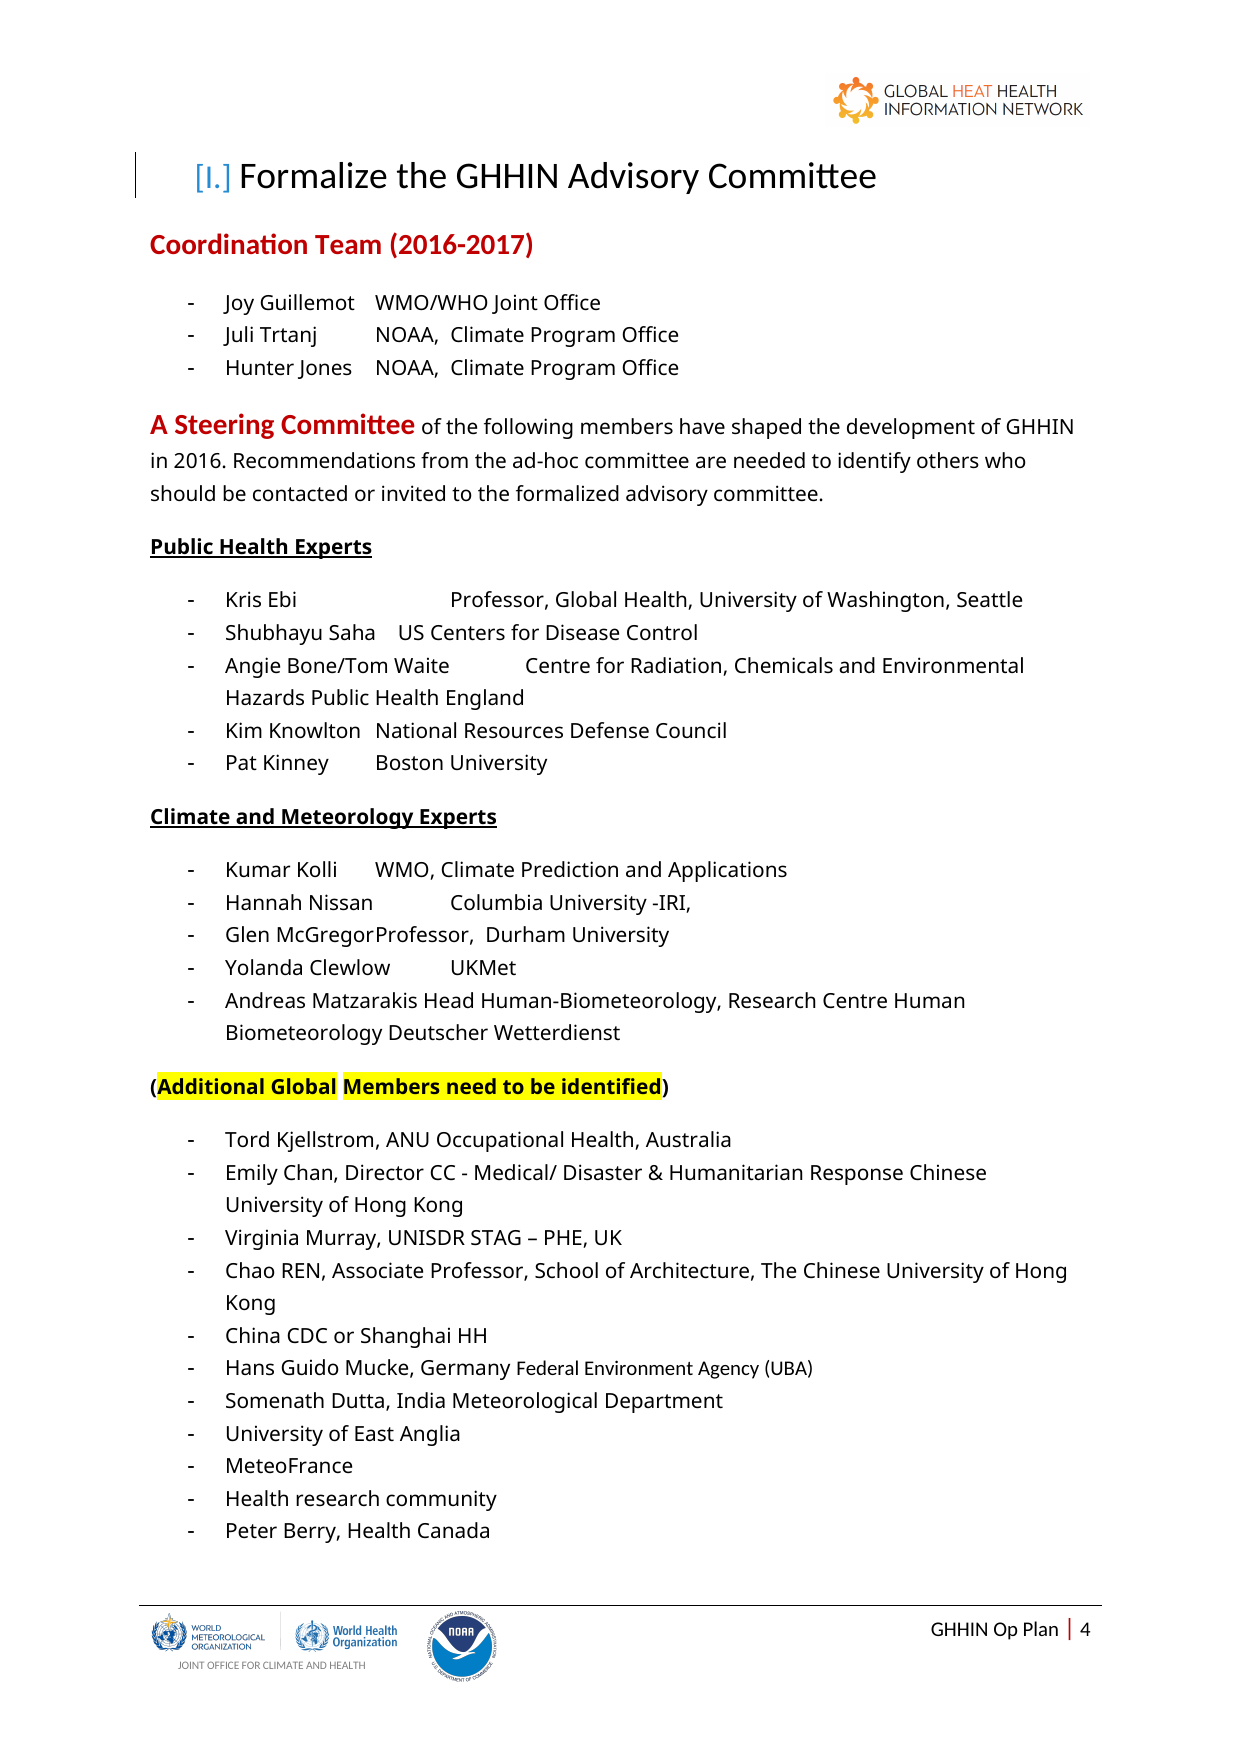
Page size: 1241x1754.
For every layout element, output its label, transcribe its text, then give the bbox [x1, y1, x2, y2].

list Somenath Dutta, India Meteorological Department [187, 1386, 1090, 1414]
list Hannah Nissan Columbia University -IRI, [187, 888, 1090, 916]
list Joy Guillemot WMO/WHO Joint Office [187, 288, 1090, 316]
list Hunter Jones NOAA, Climate Program Office [187, 353, 1090, 381]
list Glen McGregor Professor, Durham University [187, 921, 1090, 949]
text Public Health Experts [150, 532, 1090, 561]
picture [294, 1619, 398, 1653]
list Health research community [187, 1484, 1090, 1512]
picture [427, 1611, 497, 1682]
subtitle Formalize the GHHIN Advisory Committee [194, 152, 1090, 198]
text Climate and Meteorology Experts [150, 802, 1090, 830]
list MeteoFrance [187, 1451, 1090, 1480]
list Emily Chan, Director CC - Medical/ Disaster & Humanitarian Response Chinese University of Hong Kong [187, 1158, 1090, 1219]
list Shubhayu Saha US Centers for Disease Control [187, 618, 1090, 647]
list Tord Kjellstrom, ANU Occupational Health, Australia [187, 1125, 1090, 1154]
list Andreas Matzarakis Head Human-Biometeorology, Research Centre Human Biometeorology Deutscher Wetterdienst [187, 986, 1090, 1047]
list Peter Berry, Health Canada [187, 1517, 1090, 1545]
list Hans Guido Mucke, Germany Federal Environment Agency (UBA) [187, 1353, 1090, 1382]
list Chao REN, Associate Professor, School of Architecture, The Chinese University of Hong Kong [187, 1256, 1090, 1317]
text A Steering Committee of the following members have shaped the development of GHHIN in 2016. Recommendations from the ad-hoc committee are needed to identify others who should be contacted or invited to the formalized advisory committee. [150, 406, 1090, 507]
list Pat Kinney Boston University [187, 748, 1090, 777]
list University of East Anglia [187, 1419, 1090, 1447]
list Kumar Kolli WMO, Climate Prediction and Applications [187, 855, 1090, 884]
list Juli Trtanj NOAA, Climate Program Office [187, 320, 1090, 349]
text (Additional Global Members need to be identified) [662, 1072, 1090, 1100]
list Kim Knowlton National Resources Defense Council [187, 716, 1090, 744]
list Yolanda Clewlow UKMet [187, 953, 1090, 982]
picture [135, 1596, 272, 1668]
list China CDC or Shanghai HH [187, 1321, 1090, 1349]
list Kris Ebi Professor, Global Health, University of Washington, Seattle [187, 586, 1090, 614]
list Virginia Murray, UNISDR STAG – PHE, UK [187, 1223, 1090, 1252]
list Angie Bone/Tom Waite Centre for Radiation, Chemicals and Environmental Hazards Public Health England [187, 651, 1090, 712]
text Coordination Team (2016-2017) [150, 226, 1090, 261]
